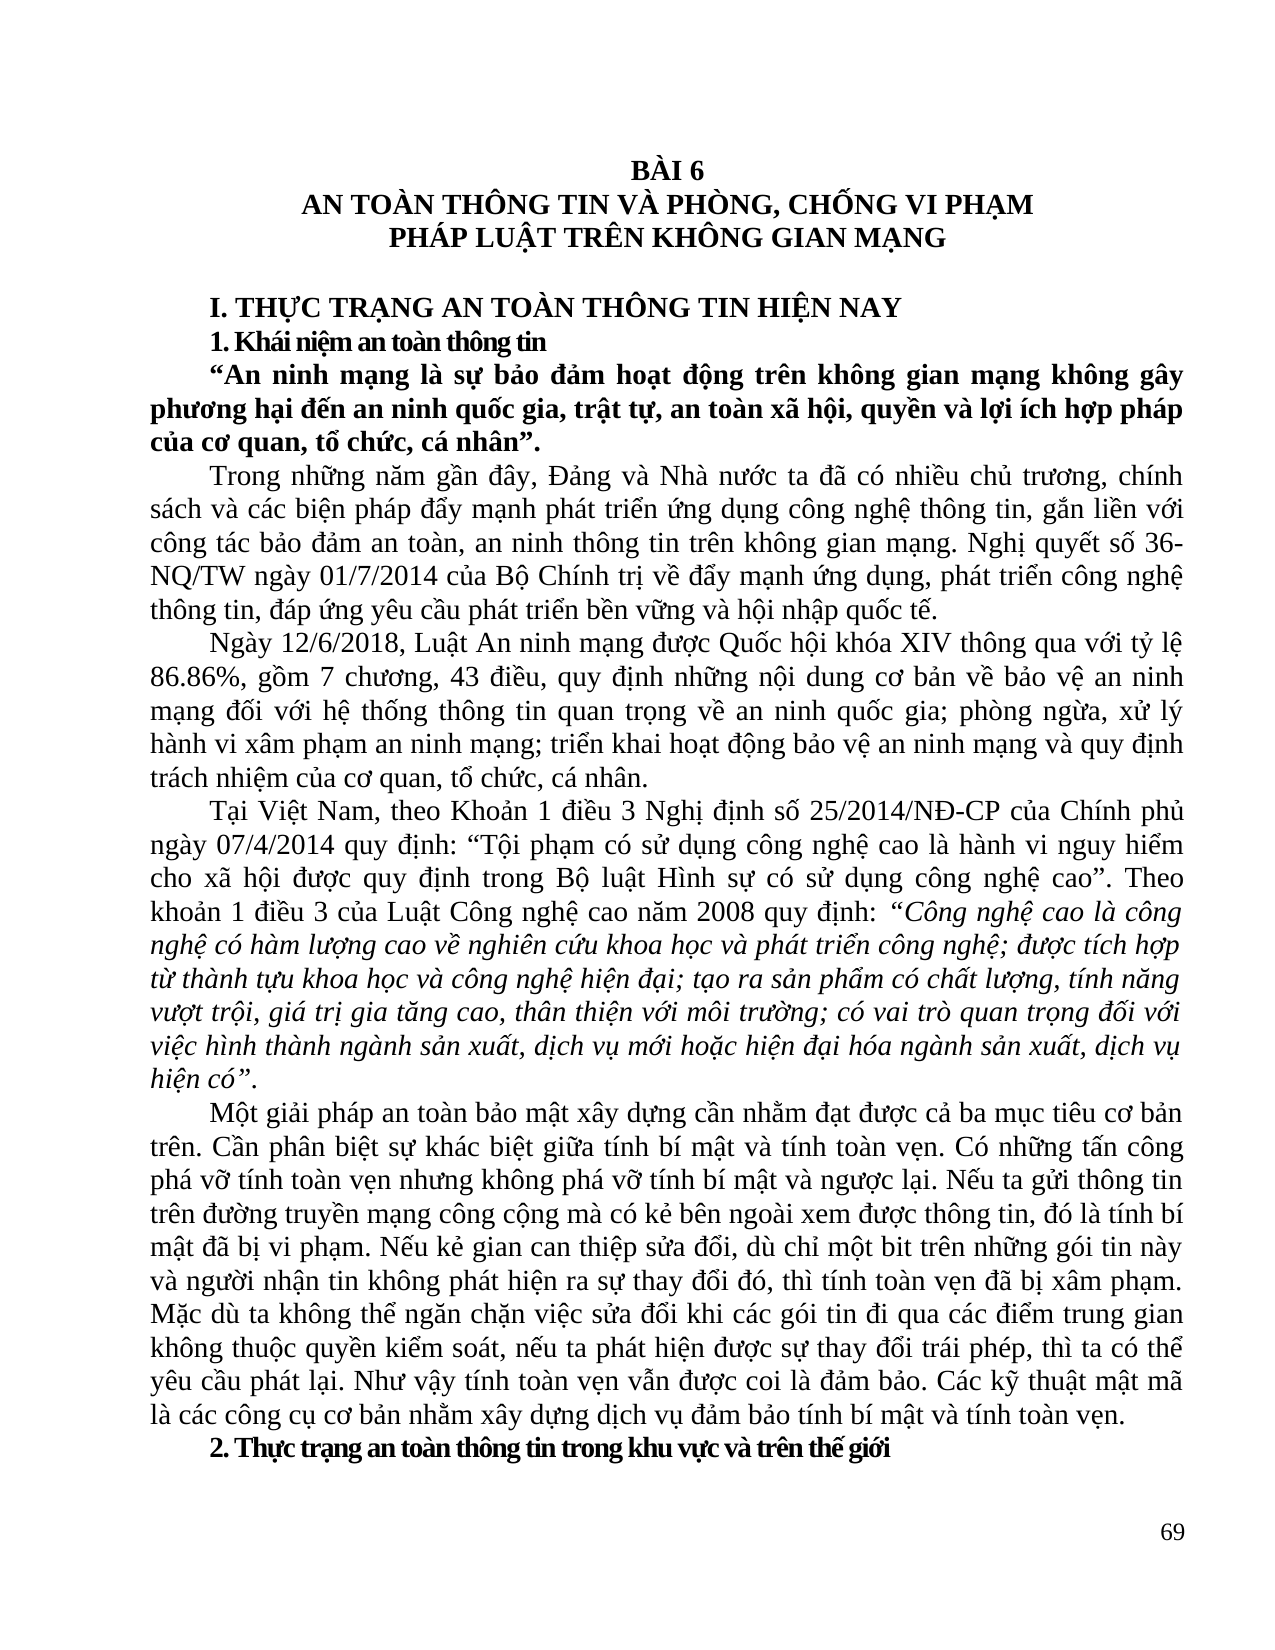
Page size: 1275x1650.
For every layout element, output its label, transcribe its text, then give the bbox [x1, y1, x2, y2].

text Trong những năm gần đây, Đảng và Nhà nước ta đã có nhiều chủ trương, chính sách và các biện pháp đẩy mạnh phát triển ứng dụng công nghệ thông tin, gắn liền với công tác bảo đảm an toàn, an ninh thông tin trên không gian mạng. Nghị quyết số 36-NQ/TW ngày 01/7/2014 của Bộ Chính trị về đẩy mạnh ứng dụng, phát triển công nghệ thông tin, đáp ứng yêu cầu phát triển bền vững và hội nhập quốc tế. [150, 458, 1185, 626]
subtitle AN TOÀN THÔNG TIN VÀ PHÒNG, CHỐNG VI PHẠM [150, 187, 1185, 221]
text Một giải pháp an toàn bảo mật xây dựng cần nhằm đạt được cả ba mục tiêu cơ bản trên. Cần phân biệt sự khác biệt giữa tính bí mật và tính toàn vẹn. Có những tấn công phá vỡ tính toàn vẹn nhưng không phá vỡ tính bí mật và ngược lại. Nếu ta gửi thông tin trên đường truyền mạng công cộng mà có kẻ bên ngoài xem được thông tin, đó là tính bí mật đã bị vi phạm. Nếu kẻ gian can thiệp sửa đổi, dù chỉ một bit trên những gói tin này và người nhận tin không phát hiện ra sự thay đổi đó, thì tính toàn vẹn đã bị xâm phạm. Mặc dù ta không thể ngăn chặn việc sửa đổi khi các gói tin đi qua các điểm trung gian không thuộc quyền kiểm soát, nếu ta phát hiện được sự thay đổi trái phép, thì ta có thể yêu cầu phát lại. Như vậy tính toàn vẹn vẫn được coi là đảm bảo. Các kỹ thuật mật mã là các công cụ cơ bản nhằm xây dựng dịch vụ đảm bảo tính bí mật và tính toàn vẹn. [150, 1095, 1185, 1431]
text “An ninh mạng là sự bảo đảm hoạt động trên không gian mạng không gây phương hại đến an ninh quốc gia, trật tự, an toàn xã hội, quyền và lợi ích hợp pháp của cơ quan, tổ chức, cá nhân”. [150, 357, 1185, 458]
subtitle 1. Khái niệm an toàn thông tin [150, 324, 1185, 357]
subtitle PHÁP LUẬT TRÊN KHÔNG GIAN MẠNG [150, 221, 1185, 254]
subtitle I. THỰC TRẠNG AN TOÀN THÔNG TIN HIỆN NAY [150, 290, 1185, 324]
subtitle BÀI 6 [150, 153, 1185, 187]
subtitle 2. Thực trạng an toàn thông tin trong khu vực và trên thế giới [150, 1431, 1185, 1464]
text Tại Việt Nam, theo Khoản 1 điều 3 Nghị định số 25/2014/NĐ-CP của Chính phủ ngày 07/4/2014 quy định: “Tội phạm có sử dụng công nghệ cao là hành vi nguy hiểm cho xã hội được quy định trong Bộ luật Hình sự có sử dụng công nghệ cao”. Theo khoản 1 điều 3 của Luật Công nghệ cao năm 2008 quy định: “Công nghệ cao là công nghệ có hàm lượng cao về nghiên cứu khoa học và phát triển công nghệ; được tích hợp từ thành tựu khoa học và công nghệ hiện đại; tạo ra sản phẩm có chất lượng, tính năng vượt trội, giá trị gia tăng cao, thân thiện với môi trường; có vai trò quan trọng đối với việc hình thành ngành sản xuất, dịch vụ mới hoặc hiện đại hóa ngành sản xuất, dịch vụ hiện có”. [150, 793, 1185, 1095]
text Ngày 12/6/2018, Luật An ninh mạng được Quốc hội khóa XIV thông qua với tỷ lệ 86.86%, gồm 7 chương, 43 điều, quy định những nội dung cơ bản về bảo vệ an ninh mạng đối với hệ thống thông tin quan trọng về an ninh quốc gia; phòng ngừa, xử lý hành vi xâm phạm an ninh mạng; triển khai hoạt động bảo vệ an ninh mạng và quy định trách nhiệm của cơ quan, tổ chức, cá nhân. [150, 626, 1185, 793]
